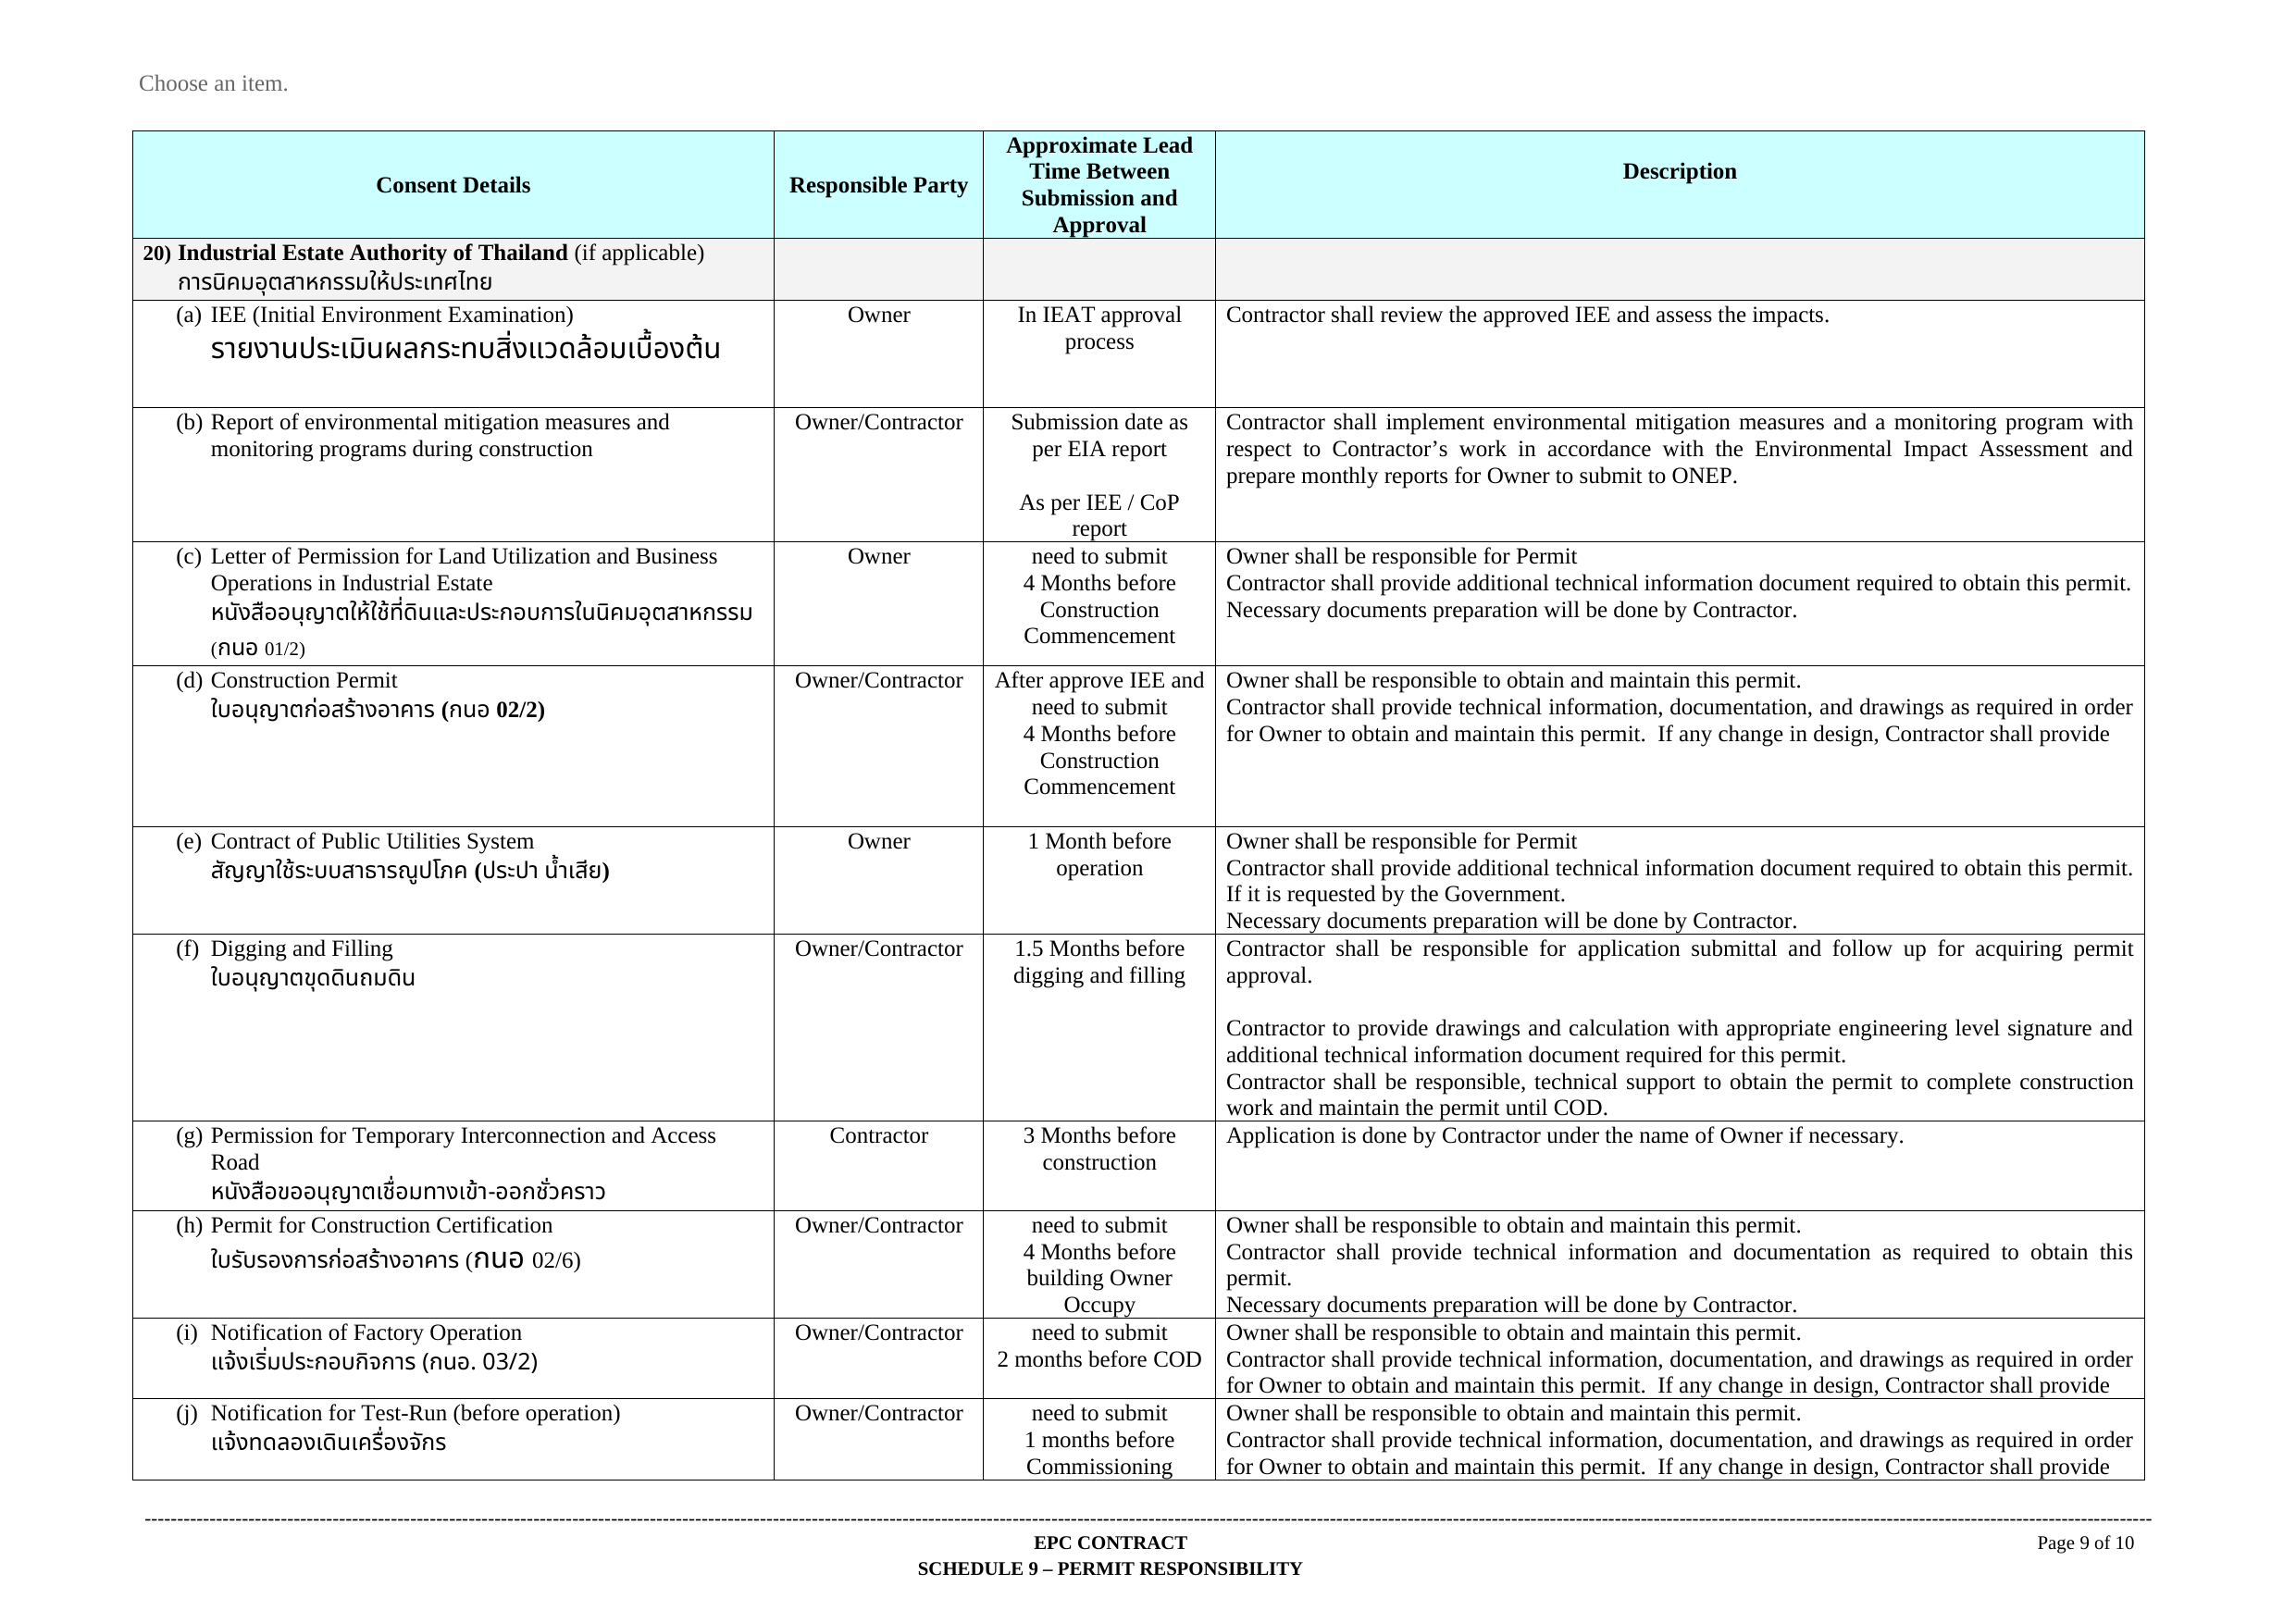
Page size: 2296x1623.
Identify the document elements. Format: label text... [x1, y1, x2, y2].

table_cell Owner/Contractor [775, 1211, 983, 1318]
table_header Consent Details [133, 131, 774, 238]
table_cell need to submit 4 Months before building Owner Occupy [984, 1211, 1215, 1318]
table_cell Owner [775, 542, 983, 665]
table_cell Owner/Contractor [775, 666, 983, 826]
table_cell Owner shall be responsible for Permit Contractor shall provide additional technical information document required to obtain this permit. Necessary documents preparation will be done by Contractor. [1216, 542, 2144, 665]
table_cell [984, 239, 1215, 300]
table_cell Permit for Construction Certification ใบรับรองการก่อสร้างอาคาร (กนอ 02/6) [133, 1211, 774, 1318]
table_cell Owner/Contractor [775, 1319, 983, 1398]
table_cell Contractor shall review the approved IEE and assess the impacts. [1216, 301, 2144, 407]
table_cell Submission date as per EIA report As per IEE / CoP report [984, 408, 1215, 541]
table_cell Contractor shall be responsible for application submittal and follow up for acquiring permit approval. Contractor to provide drawings and calculation with appropriate engineering level signature and additional technical information document required for this permit. Contractor shall be responsible, technical support to obtain the permit to complete construction work and maintain the permit until COD. [1216, 935, 2144, 1121]
table_cell Construction Permit ใบอนุญาตก่อสร้างอาคาร (กนอ 02/2) [133, 666, 774, 826]
table_cell need to submit 1 months before Commissioning [984, 1399, 1215, 1479]
table_cell need to submit 4 Months before Construction Commencement [984, 542, 1215, 665]
table_cell Owner shall be responsible to obtain and maintain this permit. Contractor shall provide technical information and documentation as required to obtain this permit. Necessary documents preparation will be done by Contractor. [1216, 1211, 2144, 1318]
table_cell 1 Month before operation [984, 827, 1215, 934]
table_cell Owner shall be responsible to obtain and maintain this permit. Contractor shall provide technical information, documentation, and drawings as required in order for Owner to obtain and maintain this permit. If any change in design, Contractor shall provide [1216, 1319, 2144, 1398]
table_cell In IEAT approval process [984, 301, 1215, 407]
table_cell Owner shall be responsible to obtain and maintain this permit. Contractor shall provide technical information, documentation, and drawings as required in order for Owner to obtain and maintain this permit. If any change in design, Contractor shall provide [1216, 666, 2144, 826]
table_cell Notification for Test-Run (before operation) แจ้งทดลองเดินเครื่องจักร [133, 1399, 774, 1479]
table_cell [1216, 239, 2144, 300]
table_cell Notification of Factory Operation แจ้งเริ่มประกอบกิจการ (กนอ. 03/2) [133, 1319, 774, 1398]
table_cell Contractor [775, 1121, 983, 1210]
table_header Responsible Party [775, 131, 983, 238]
table_cell Owner/Contractor [775, 1399, 983, 1479]
table_cell Owner [775, 301, 983, 407]
table_cell Contractor shall implement environmental mitigation measures and a monitoring program with respect to Contractor’s work in accordance with the Environmental Impact Assessment and prepare monthly reports for Owner to submit to ONEP. [1216, 408, 2144, 541]
table_cell Owner [775, 827, 983, 934]
table_cell Permission for Temporary Interconnection and Access Road หนังสือขออนุญาตเชื่อมทางเข้า-ออกชั่วคราว [133, 1121, 774, 1210]
table_cell Application is done by Contractor under the name of Owner if necessary. [1216, 1121, 2144, 1210]
table_cell Owner shall be responsible for Permit Contractor shall provide additional technical information document required to obtain this permit. If it is requested by the Government. Necessary documents preparation will be done by Contractor. [1216, 827, 2144, 934]
table_cell need to submit 2 months before COD [984, 1319, 1215, 1398]
table_cell Owner/Contractor [775, 935, 983, 1121]
table_cell Owner/Contractor [775, 408, 983, 541]
table_cell Letter of Permission for Land Utilization and Business Operations in Industrial Estate หนังสืออนุญาตให้ใช้ที่ดินและประกอบการในนิคมอุตสาหกรรม (กนอ 01/2) [133, 542, 774, 665]
table_cell IEE (Initial Environment Examination) รายงานประเมินผลกระทบสิ่งแวดล้อมเบื้องต้น [133, 301, 774, 407]
table_cell Digging and Filling ใบอนุญาตขุดดินถมดิน [133, 935, 774, 1121]
table_header Approximate Lead Time Between Submission and Approval [984, 131, 1215, 238]
table_cell After approve IEE and need to submit 4 Months before Construction Commencement [984, 666, 1215, 826]
table_header Description [1216, 131, 2144, 238]
table_cell [775, 239, 983, 300]
table_cell Owner shall be responsible to obtain and maintain this permit. Contractor shall provide technical information, documentation, and drawings as required in order for Owner to obtain and maintain this permit. If any change in design, Contractor shall provide [1216, 1399, 2144, 1479]
table_cell 3 Months before construction [984, 1121, 1215, 1210]
table_cell Report of environmental mitigation measures and monitoring programs during construction [133, 408, 774, 541]
table_cell 1.5 Months before digging and filling [984, 935, 1215, 1121]
table_cell Industrial Estate Authority of Thailand (if applicable) การนิคมอุตสาหกรรมให้ประเทศไทย [133, 239, 774, 300]
table_cell Contract of Public Utilities System สัญญาใช้ระบบสาธารณูปโภค (ประปา น้ำเสีย) [133, 827, 774, 934]
